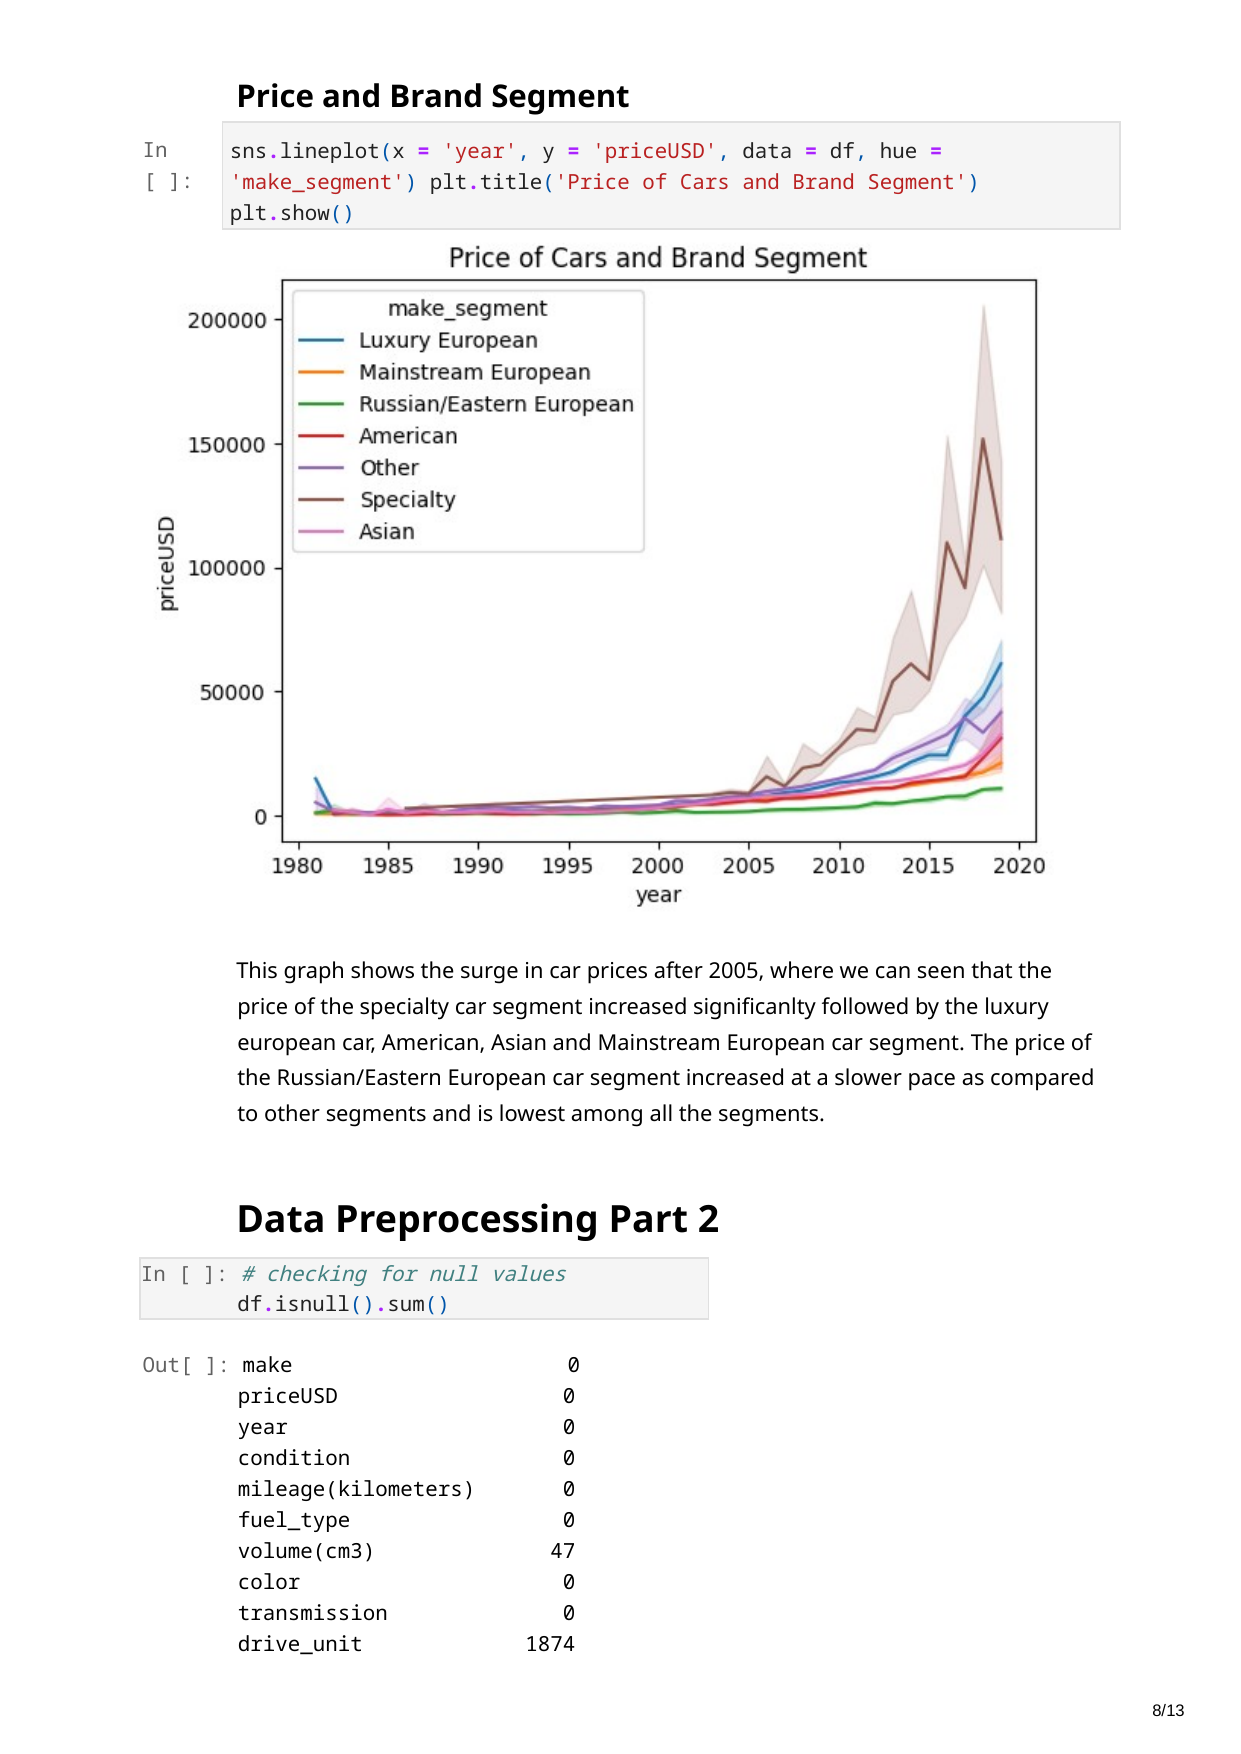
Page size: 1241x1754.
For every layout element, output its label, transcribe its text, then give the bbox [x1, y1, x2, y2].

picture [142, 231, 1060, 922]
text This graph shows the surge in car prices after 2005, where we can seen that the price of the specialty car segment increased significanlty followed by the luxury european car, American, Asian and Mainstream European car segment. The price of the Russian/Eastern European car segment increased at a slower pace as compared to other segments and is lowest among all the segments. [236, 955, 1098, 1128]
text In [ ]: [142, 135, 222, 195]
table_header sns.lineplot(x = 'year', y = 'priceUSD', data = df, hue = 'make_segment') plt.title('Price of Cars and Brand Segment') plt.show() [223, 123, 1119, 228]
text In [ ]: # checking for null values df.isnull().sum() [141, 1259, 708, 1318]
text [142, 1350, 585, 1657]
subtitle Data Preprocessing Part 2 [236, 1192, 1144, 1243]
subtitle Price and Brand Segment [236, 74, 1144, 116]
